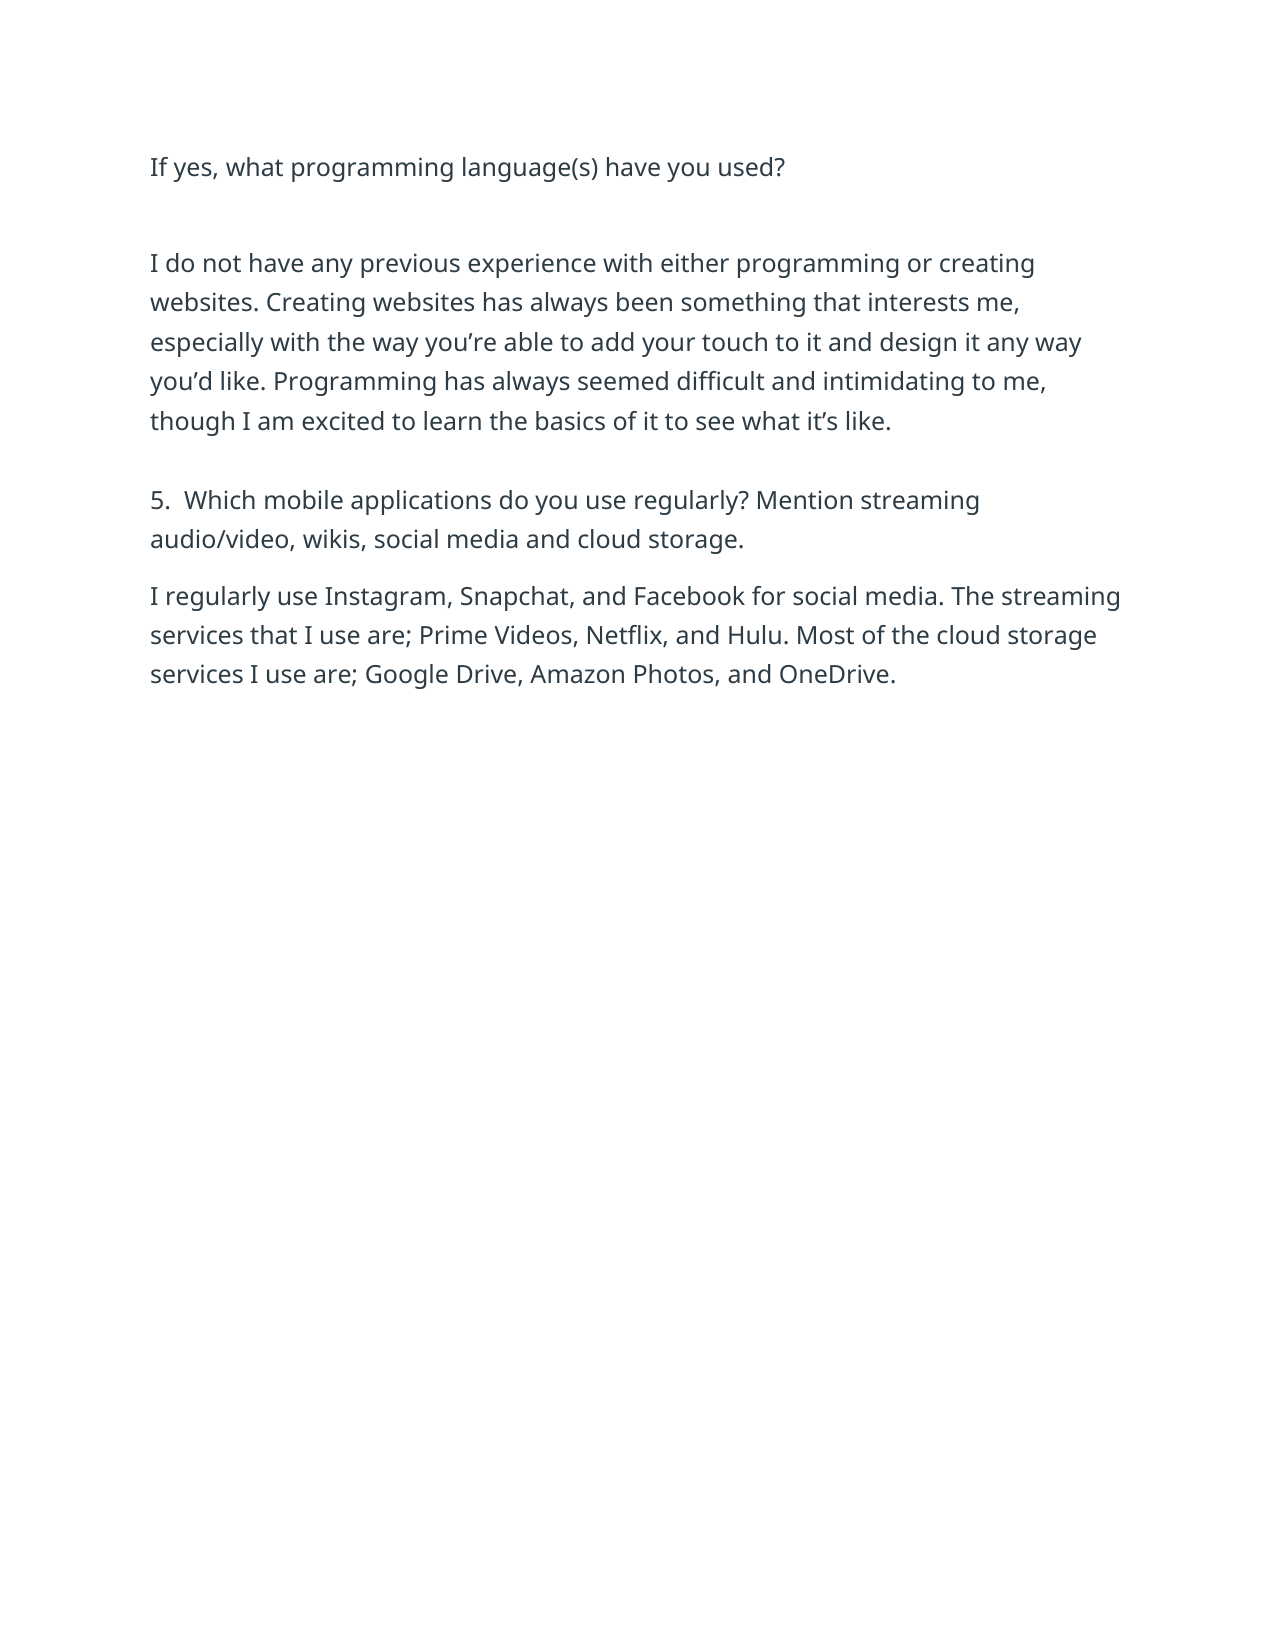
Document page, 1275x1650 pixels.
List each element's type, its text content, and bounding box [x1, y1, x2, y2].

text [150, 150, 1125, 223]
text I do not have any previous experience with either programming or creating websites. Creating websites has always been something that interests me, especially with the way you’re able to add your touch to it and design it any way you’d like. Programming has always seemed difficult and intimidating to me, though I am excited to learn the basics of it to see what it’s like. 5. Which mobile applications do you use regularly? Mention streaming audio/video, wikis, social media and cloud storage. [150, 246, 1125, 556]
text I regularly use Instagram, Snapchat, and Facebook for social media. The streaming services that I use are; Prime Videos, Netflix, and Hulu. Most of the cloud storage services I use are; Google Drive, Amazon Photos, and OneDrive. [150, 578, 1125, 691]
